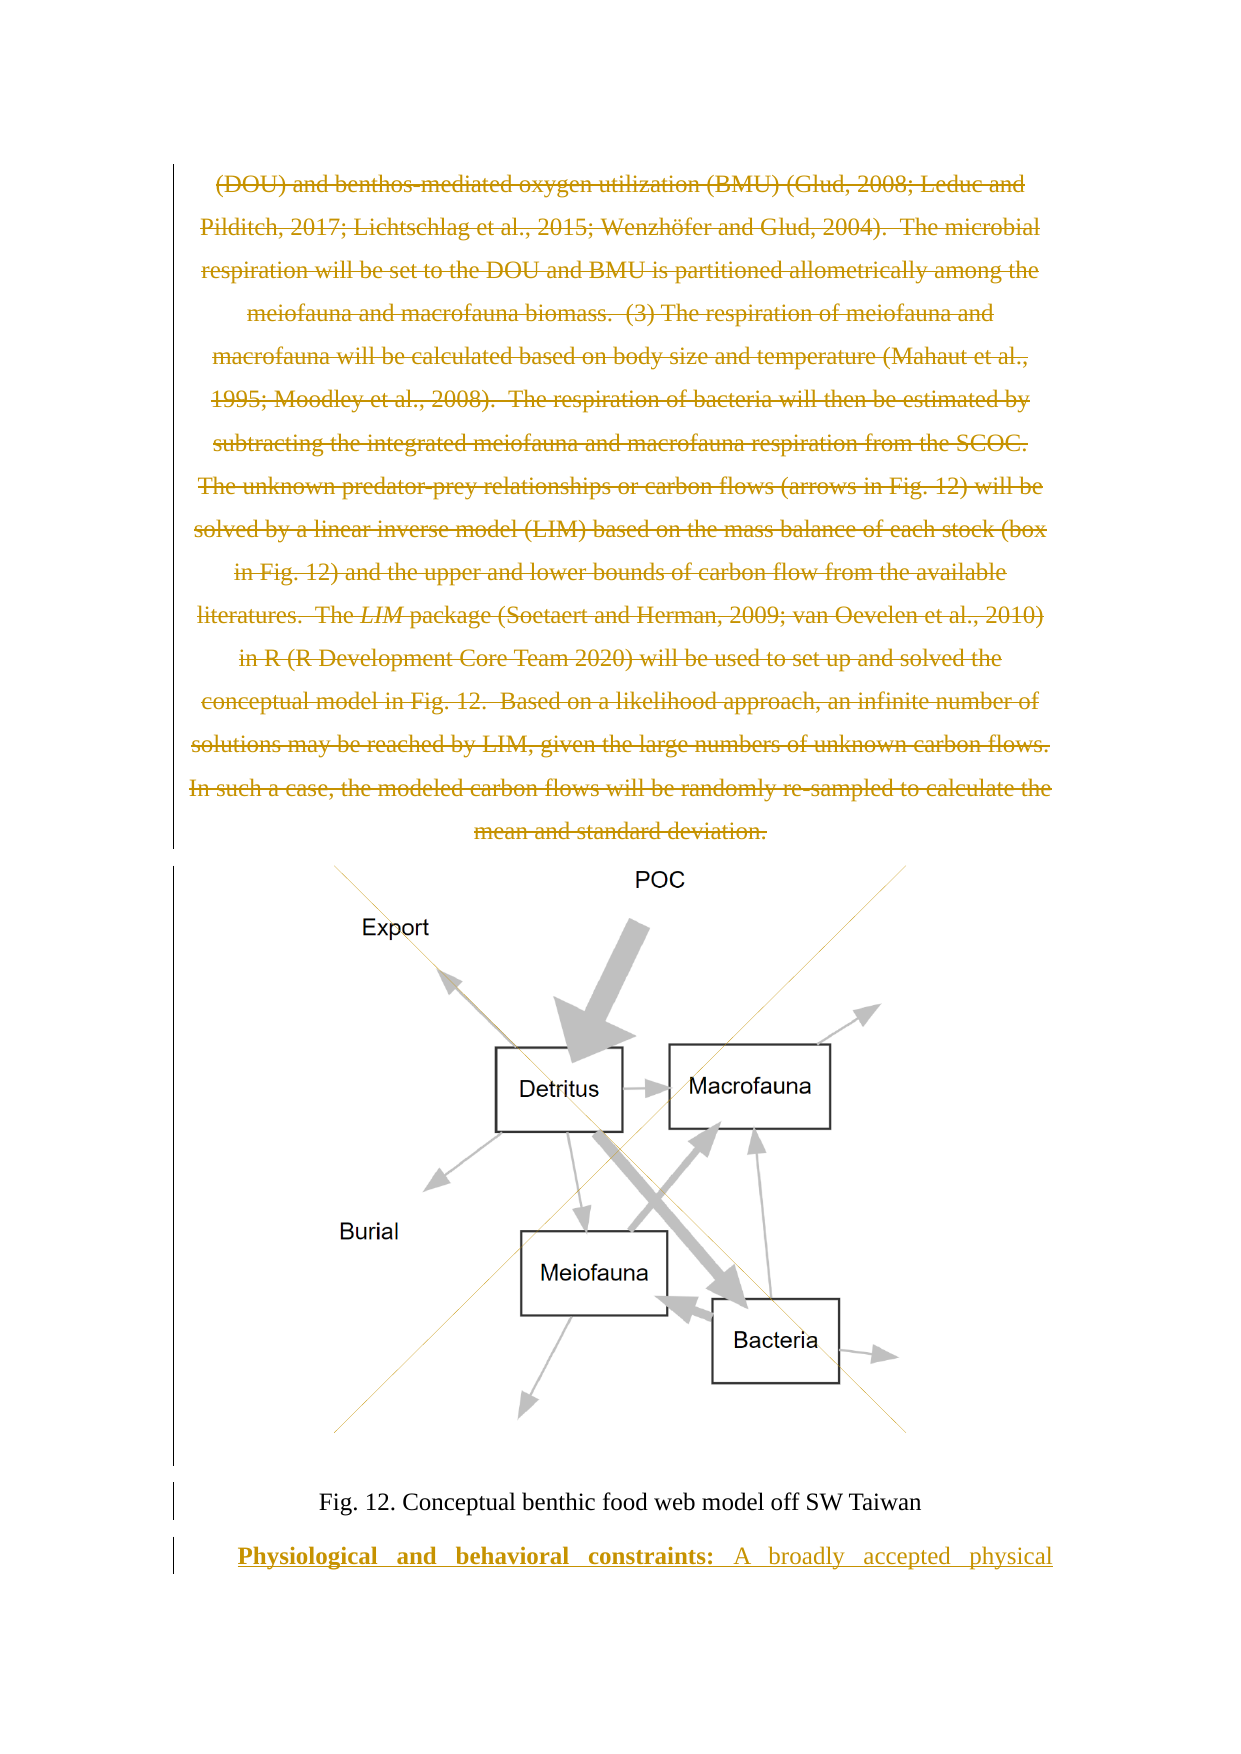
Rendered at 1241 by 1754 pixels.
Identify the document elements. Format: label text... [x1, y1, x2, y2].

picture [622, 866, 907, 1432]
picture [334, 867, 619, 1431]
text Fig. 12. Conceptual benthic food web model off SW Taiwan [187, 1482, 1053, 1520]
picture [335, 865, 905, 1148]
picture [336, 1151, 905, 1433]
